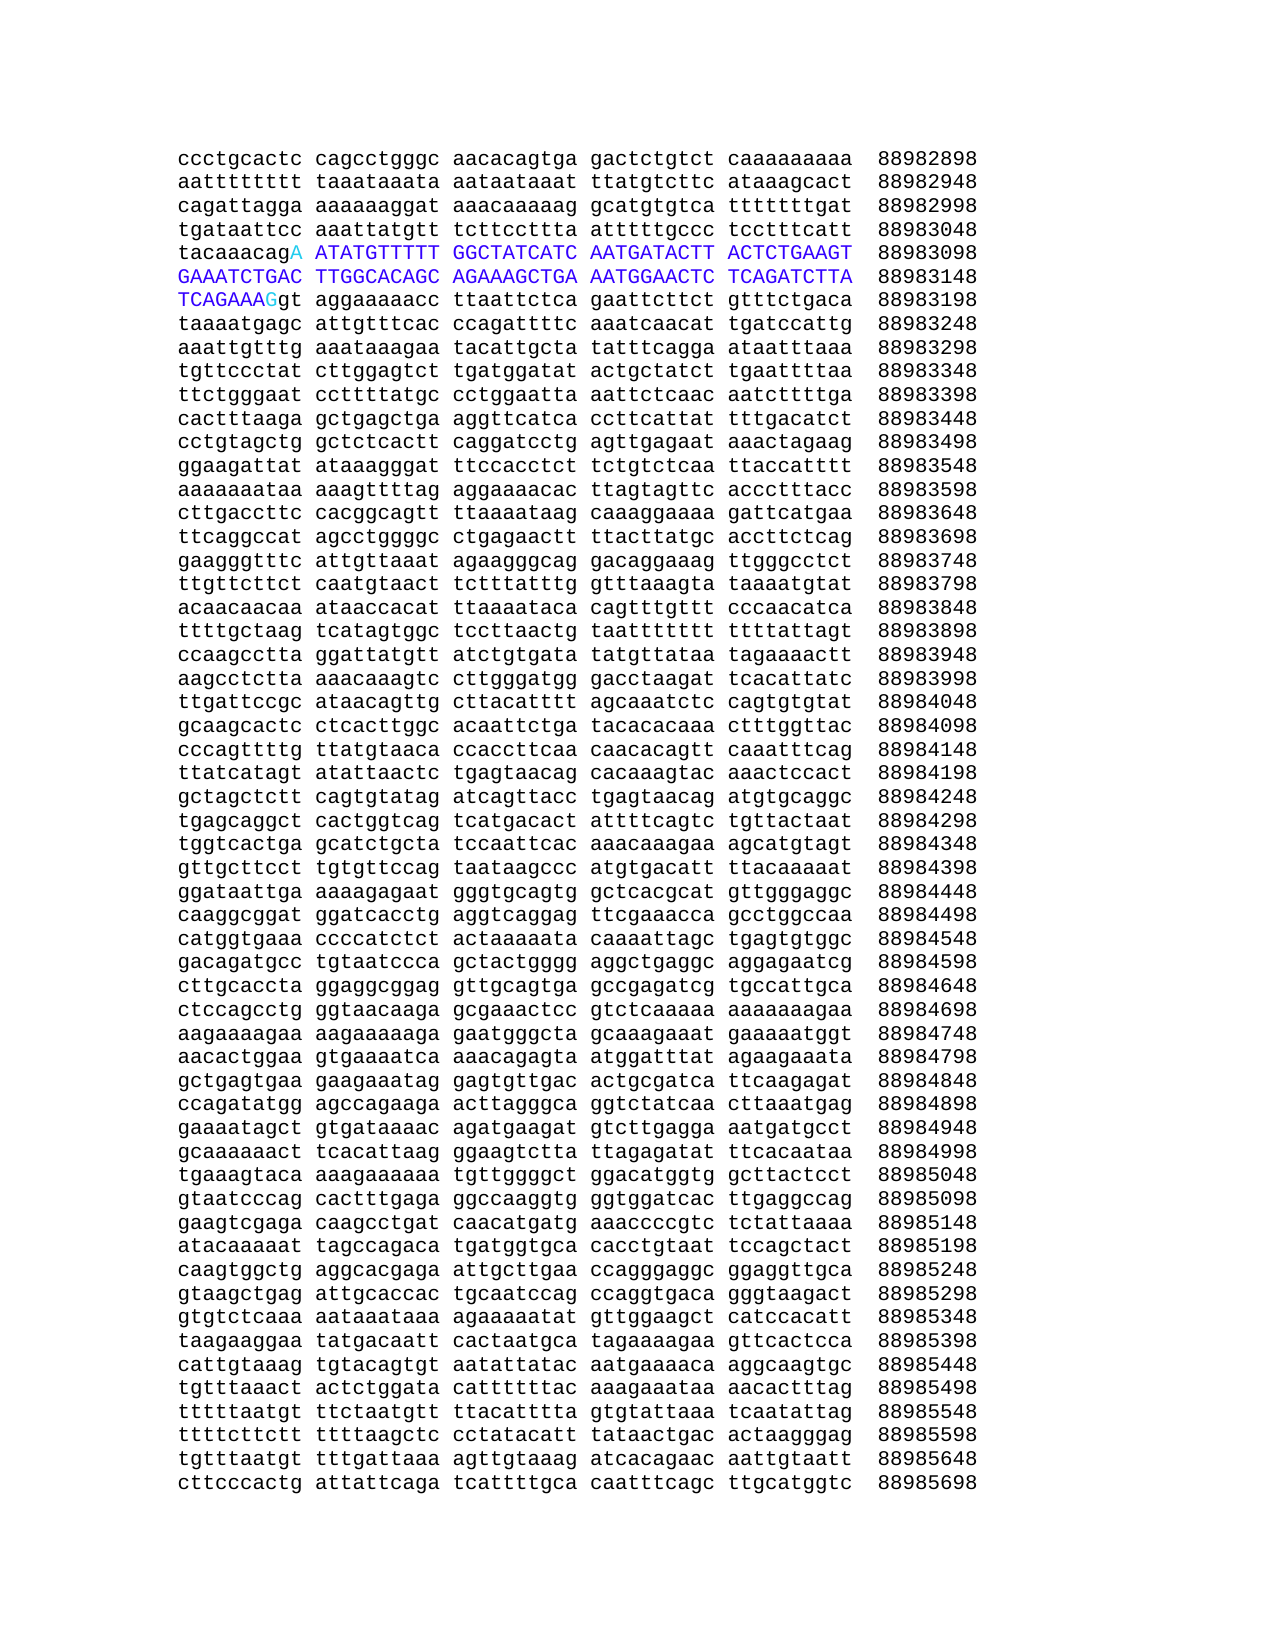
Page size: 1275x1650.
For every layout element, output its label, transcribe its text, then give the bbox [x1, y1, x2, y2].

text gaaaatagct gtgataaaac agatgaagat gtcttgagga aatgatgcct 88984948 [177, 1117, 1098, 1141]
text TCAGAAAGgt aggaaaaacc ttaattctca gaattcttct gtttctgaca 88983198 [177, 289, 1098, 313]
text cttcccactg attattcaga tcattttgca caatttcagc ttgcatggtc 88985698 [177, 1472, 1098, 1495]
text cttgaccttc cacggcagtt ttaaaataag caaaggaaaa gattcatgaa 88983648 [177, 502, 1098, 526]
text ccagatatgg agccagaaga acttagggca ggtctatcaa cttaaatgag 88984898 [177, 1093, 1098, 1117]
text taagaaggaa tatgacaatt cactaatgca tagaaaagaa gttcactcca 88985398 [177, 1330, 1098, 1353]
text aaattgtttg aaataaagaa tacattgcta tatttcagga ataatttaaa 88983298 [177, 337, 1098, 360]
text ccaagcctta ggattatgtt atctgtgata tatgttataa tagaaaactt 88983948 [177, 644, 1098, 668]
text GAAATCTGAC TTGGCACAGC AGAAAGCTGA AATGGAACTC TCAGATCTTA 88983148 [177, 266, 1098, 289]
text cattgtaaag tgtacagtgt aatattatac aatgaaaaca aggcaagtgc 88985448 [177, 1353, 1098, 1377]
text ttctgggaat ccttttatgc cctggaatta aattctcaac aatcttttga 88983398 [177, 384, 1098, 408]
text ttttcttctt ttttaagctc cctatacatt tataactgac actaagggag 88985598 [177, 1424, 1098, 1448]
text tttttaatgt ttctaatgtt ttacatttta gtgtattaaa tcaatattag 88985548 [177, 1401, 1098, 1424]
text gacagatgcc tgtaatccca gctactgggg aggctgaggc aggagaatcg 88984598 [177, 952, 1098, 975]
text gtaatcccag cactttgaga ggccaaggtg ggtggatcac ttgaggccag 88985098 [177, 1188, 1098, 1212]
text ttttgctaag tcatagtggc tccttaactg taattttttt ttttattagt 88983898 [177, 621, 1098, 644]
text ttgttcttct caatgtaact tctttatttg gtttaaagta taaaatgtat 88983798 [177, 573, 1098, 597]
text gctagctctt cagtgtatag atcagttacc tgagtaacag atgtgcaggc 88984248 [177, 786, 1098, 810]
text aagcctctta aaacaaagtc cttgggatgg gacctaagat tcacattatc 88983998 [177, 668, 1098, 691]
text gtgtctcaaa aataaataaa agaaaaatat gttggaagct catccacatt 88985348 [177, 1306, 1098, 1330]
text tggtcactga gcatctgcta tccaattcac aaacaaagaa agcatgtagt 88984348 [177, 833, 1098, 857]
text cttgcaccta ggaggcggag gttgcagtga gccgagatcg tgccattgca 88984648 [177, 975, 1098, 999]
text gtaagctgag attgcaccac tgcaatccag ccaggtgaca gggtaagact 88985298 [177, 1283, 1098, 1306]
text ttcaggccat agcctggggc ctgagaactt ttacttatgc accttctcag 88983698 [177, 526, 1098, 549]
text aagaaaagaa aagaaaaaga gaatgggcta gcaaagaaat gaaaaatggt 88984748 [177, 1022, 1098, 1046]
text cactttaaga gctgagctga aggttcatca ccttcattat tttgacatct 88983448 [177, 408, 1098, 431]
text gttgcttcct tgtgttccag taataagccc atgtgacatt ttacaaaaat 88984398 [177, 857, 1098, 881]
text tgtttaaact actctggata cattttttac aaagaaataa aacactttag 88985498 [177, 1377, 1098, 1401]
text aaaaaaataa aaagttttag aggaaaacac ttagtagttc accctttacc 88983598 [177, 479, 1098, 502]
text cagattagga aaaaaaggat aaacaaaaag gcatgtgtca tttttttgat 88982998 [177, 195, 1098, 218]
text ttgattccgc ataacagttg cttacatttt agcaaatctc cagtgtgtat 88984048 [177, 691, 1098, 715]
text gaagggtttc attgttaaat agaagggcag gacaggaaag ttgggcctct 88983748 [177, 549, 1098, 573]
text tgttccctat cttggagtct tgatggatat actgctatct tgaattttaa 88983348 [177, 360, 1098, 384]
text tgagcaggct cactggtcag tcatgacact attttcagtc tgttactaat 88984298 [177, 810, 1098, 833]
text aacactggaa gtgaaaatca aaacagagta atggatttat agaagaaata 88984798 [177, 1046, 1098, 1070]
text caagtggctg aggcacgaga attgcttgaa ccagggaggc ggaggttgca 88985248 [177, 1259, 1098, 1283]
text cccagttttg ttatgtaaca ccaccttcaa caacacagtt caaatttcag 88984148 [177, 739, 1098, 762]
text taaaatgagc attgtttcac ccagattttc aaatcaacat tgatccattg 88983248 [177, 313, 1098, 337]
text ctccagcctg ggtaacaaga gcgaaactcc gtctcaaaaa aaaaaaagaa 88984698 [177, 999, 1098, 1022]
text ggaagattat ataaagggat ttccacctct tctgtctcaa ttaccatttt 88983548 [177, 455, 1098, 479]
text caaggcggat ggatcacctg aggtcaggag ttcgaaacca gcctggccaa 88984498 [177, 904, 1098, 928]
text aatttttttt taaataaata aataataaat ttatgtcttc ataaagcact 88982948 [177, 171, 1098, 195]
text ttatcatagt atattaactc tgagtaacag cacaaagtac aaactccact 88984198 [177, 762, 1098, 786]
text ggataattga aaaagagaat gggtgcagtg gctcacgcat gttgggaggc 88984448 [177, 881, 1098, 904]
text cctgtagctg gctctcactt caggatcctg agttgagaat aaactagaag 88983498 [177, 431, 1098, 455]
text acaacaacaa ataaccacat ttaaaataca cagtttgttt cccaacatca 88983848 [177, 597, 1098, 621]
text tgaaagtaca aaagaaaaaa tgttggggct ggacatggtg gcttactcct 88985048 [177, 1164, 1098, 1188]
text tacaaacagA ATATGTTTTT GGCTATCATC AATGATACTT ACTCTGAAGT 88983098 [177, 242, 1098, 266]
text catggtgaaa ccccatctct actaaaaata caaaattagc tgagtgtggc 88984548 [177, 928, 1098, 952]
text tgataattcc aaattatgtt tcttccttta atttttgccc tcctttcatt 88983048 [177, 218, 1098, 242]
text tgtttaatgt tttgattaaa agttgtaaag atcacagaac aattgtaatt 88985648 [177, 1448, 1098, 1472]
text gcaaaaaact tcacattaag ggaagtctta ttagagatat ttcacaataa 88984998 [177, 1141, 1098, 1164]
text gaagtcgaga caagcctgat caacatgatg aaaccccgtc tctattaaaa 88985148 [177, 1212, 1098, 1235]
text gctgagtgaa gaagaaatag gagtgttgac actgcgatca ttcaagagat 88984848 [177, 1070, 1098, 1093]
text gcaagcactc ctcacttggc acaattctga tacacacaaa ctttggttac 88984098 [177, 715, 1098, 739]
text ccctgcactc cagcctgggc aacacagtga gactctgtct caaaaaaaaa 88982898 [177, 148, 1098, 171]
text atacaaaaat tagccagaca tgatggtgca cacctgtaat tccagctact 88985198 [177, 1235, 1098, 1259]
